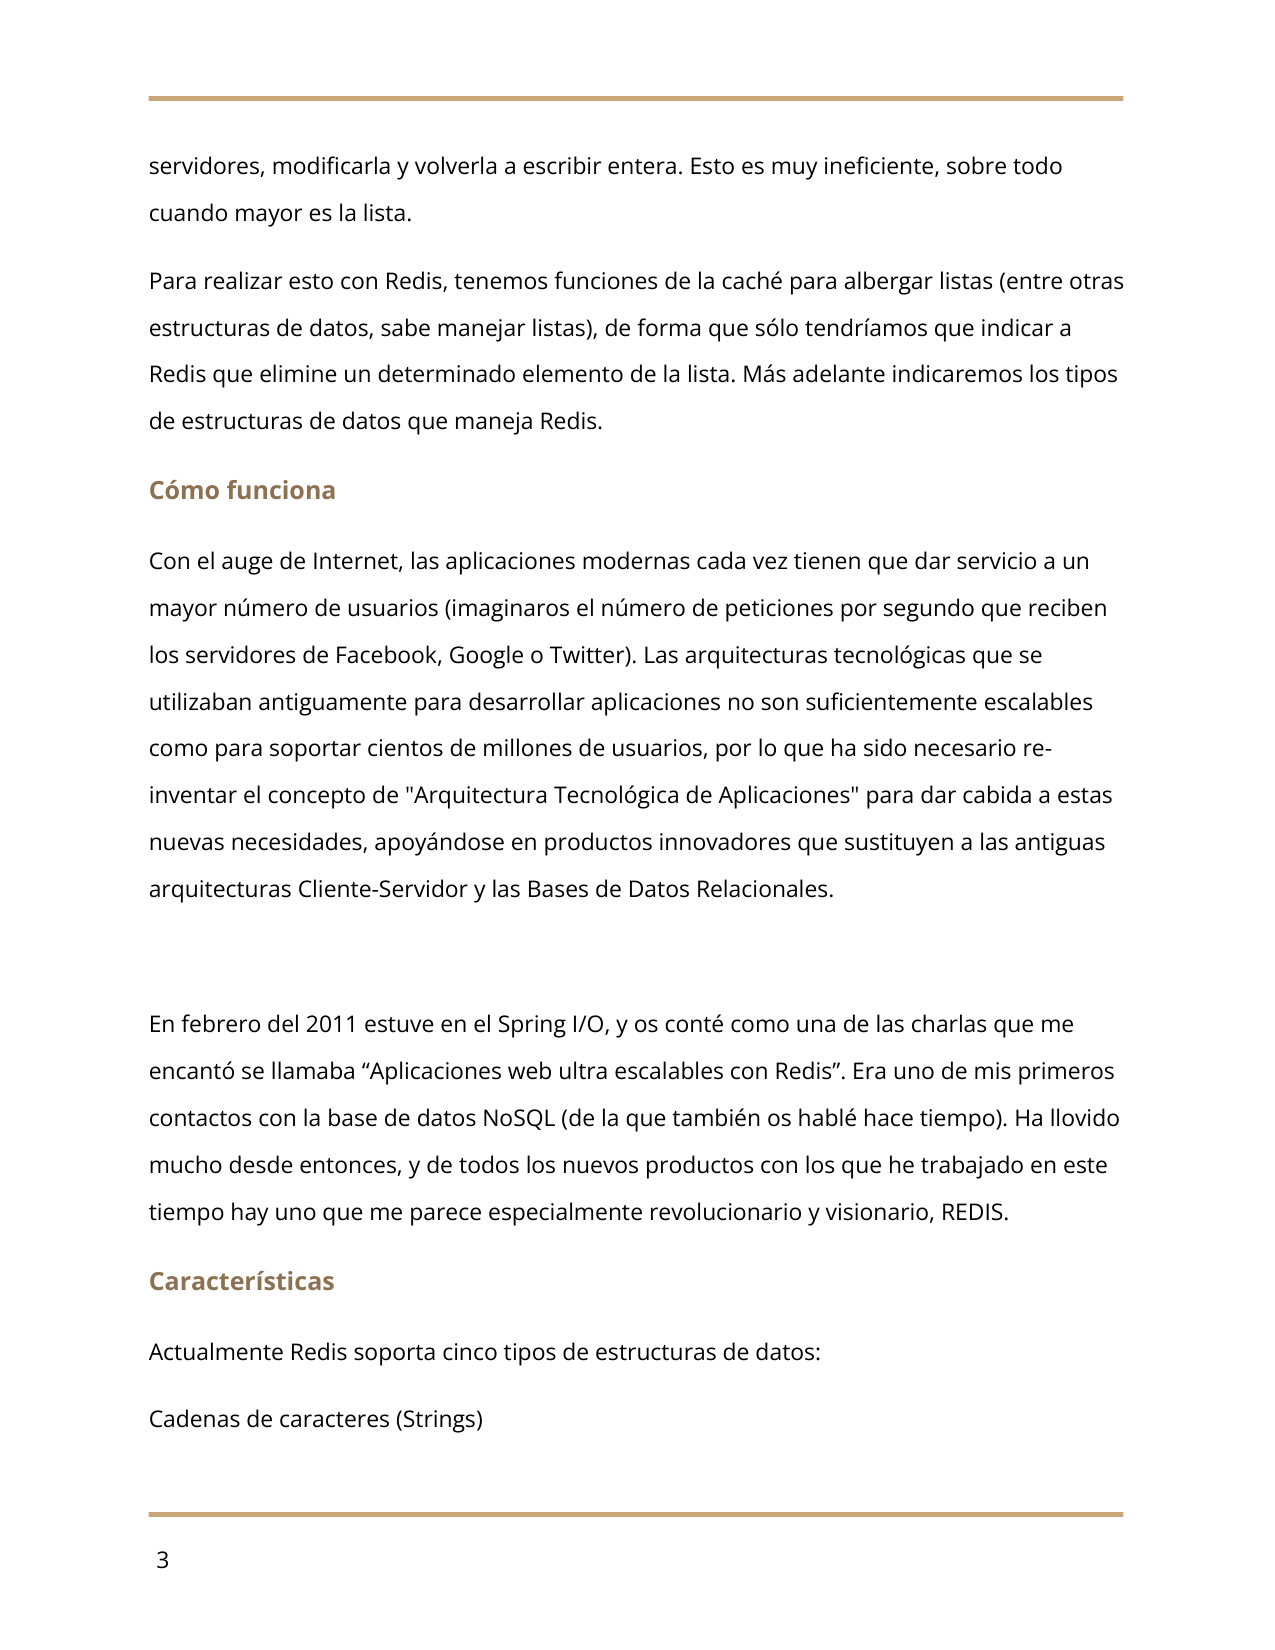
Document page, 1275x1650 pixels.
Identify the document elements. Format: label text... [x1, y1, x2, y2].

picture [148, 96, 1124, 101]
subtitle Características [148, 1263, 1125, 1298]
subtitle Cómo funciona [148, 473, 1125, 507]
text Actualmente Redis soporta cinco tipos de estructuras de datos: [148, 1335, 1125, 1367]
text Para realizar esto con Redis, tenemos funciones de la caché para albergar listas (entre otras estructuras de datos, sabe manejar listas), de forma que sólo tendríamos que indicar a Redis que elimine un determinado elemento de la lista. Más adelante indicaremos los tipos de estructuras de datos que maneja Redis. [148, 264, 1125, 436]
text En febrero del 2011 estuve en el Spring I/O, y os conté como una de las charlas que me encantó se llamaba “Aplicaciones web ultra escalables con Redis”. Era uno de mis primeros contactos con la base de datos NoSQL (de la que también os hablé hace tiempo). Ha llovido mucho desde entonces, y de todos los nuevos productos con los que he trabajado en este tiempo hay uno que me parece especialmente revolucionario y visionario, REDIS. [148, 1008, 1125, 1227]
text Cadenas de caracteres (Strings) [148, 1403, 1125, 1434]
picture [148, 1512, 1124, 1517]
text Con el auge de Internet, las aplicaciones modernas cada vez tienen que dar servicio a un mayor número de usuarios (imaginaros el número de peticiones por segundo que reciben los servidores de Facebook, Google o Twitter). Las arquitecturas tecnológicas que se utilizaban antiguamente para desarrollar aplicaciones no son suficientemente escalables como para soportar cientos de millones de usuarios, por lo que ha sido necesario re-inventar el concepto de "Arquitectura Tecnológica de Aplicaciones" para dar cabida a estas nuevas necesidades, apoyándose en productos innovadores que sustituyen a las antiguas arquitecturas Cliente-Servidor y las Bases de Datos Relacionales. [148, 545, 1125, 904]
